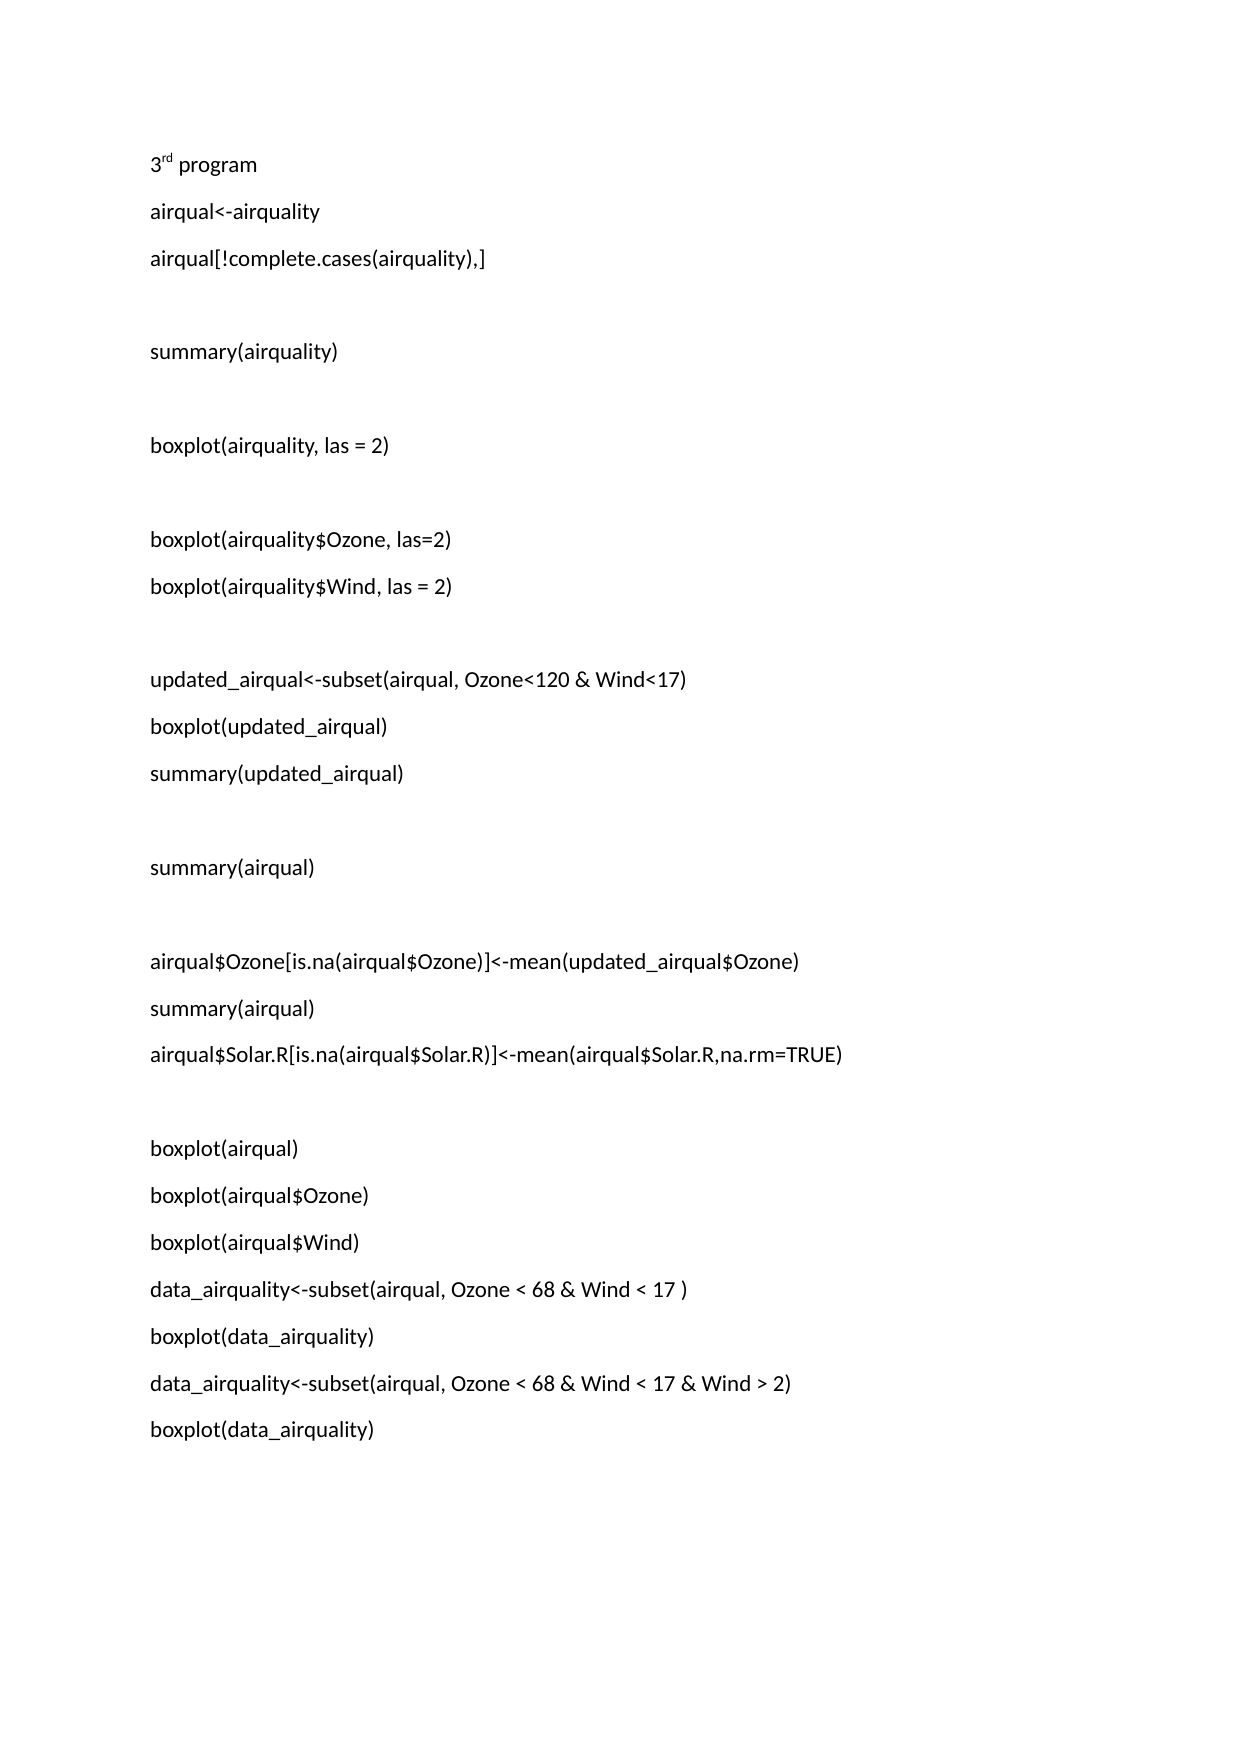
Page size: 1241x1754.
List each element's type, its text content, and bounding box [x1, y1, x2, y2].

text airqual$Ozone[is.na(airqual$Ozone)]<-mean(updated_airqual$Ozone) [150, 947, 1090, 975]
text airqual$Solar.R[is.na(airqual$Solar.R)]<-mean(airqual$Solar.R,na.rm=TRUE) [150, 1041, 1090, 1069]
text airqual<-airquality [150, 197, 1090, 225]
text data_airquality<-subset(airqual, Ozone < 68 & Wind < 17 & Wind > 2) [150, 1369, 1090, 1397]
text summary(airquality) [150, 337, 1090, 366]
text boxplot(airqual$Wind) [150, 1228, 1090, 1256]
text boxplot(airqual$Ozone) [150, 1181, 1090, 1209]
text summary(airqual) [150, 994, 1090, 1022]
text summary(updated_airqual) [150, 759, 1090, 787]
text boxplot(airquality$Wind, las = 2) [150, 572, 1090, 600]
text airqual[!complete.cases(airquality),] [150, 244, 1090, 272]
text 3rd program [150, 150, 1090, 178]
text summary(airqual) [150, 853, 1090, 881]
text boxplot(airquality$Ozone, las=2) [150, 525, 1090, 553]
text boxplot(data_airquality) [150, 1416, 1090, 1444]
text boxplot(data_airquality) [150, 1322, 1090, 1350]
text boxplot(airqual) [150, 1134, 1090, 1162]
text boxplot(updated_airqual) [150, 712, 1090, 741]
text updated_airqual<-subset(airqual, Ozone<120 & Wind<17) [150, 666, 1090, 694]
text boxplot(airquality, las = 2) [150, 431, 1090, 459]
text data_airquality<-subset(airqual, Ozone < 68 & Wind < 17 ) [150, 1275, 1090, 1303]
